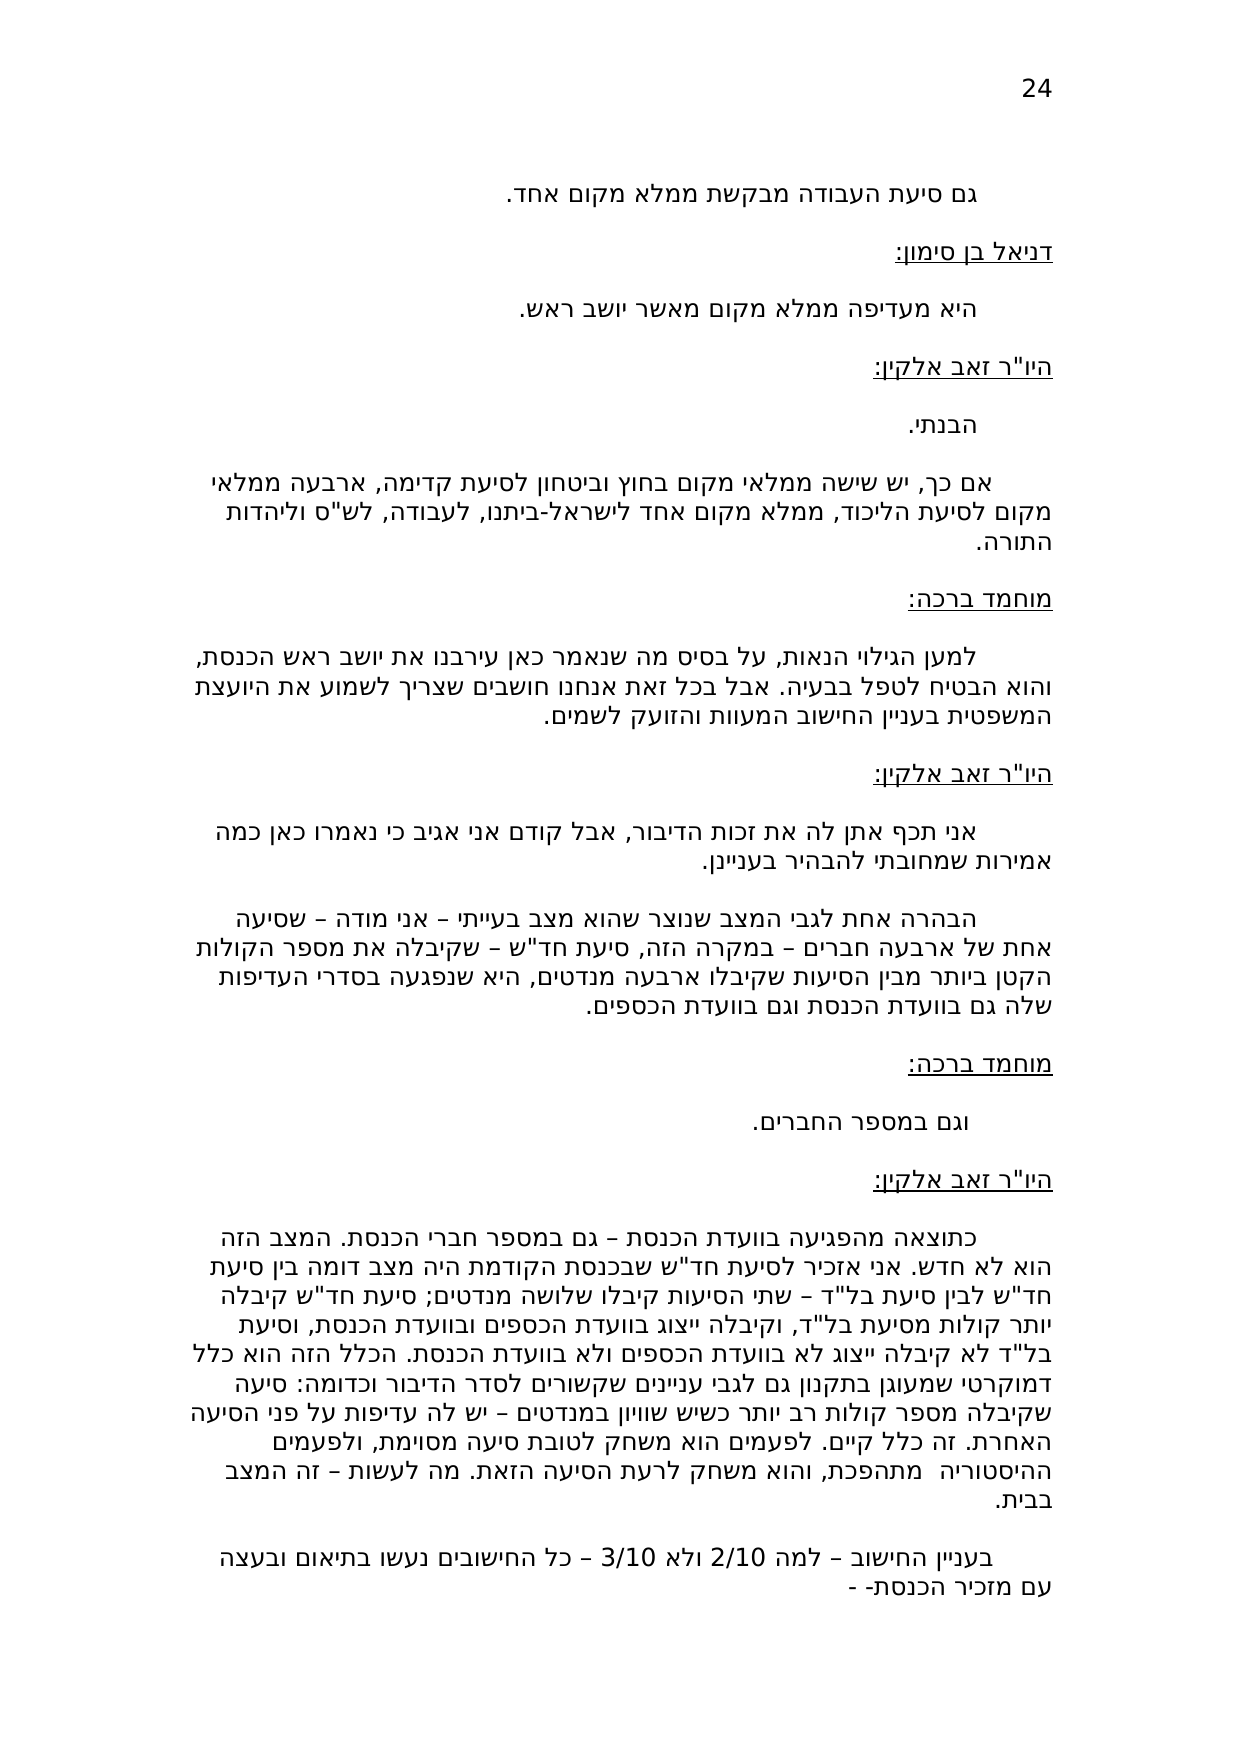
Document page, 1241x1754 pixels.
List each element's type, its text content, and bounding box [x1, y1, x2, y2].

text היא מעדיפה ממלא מקום מאשר יושב ראש. [187, 294, 1053, 324]
text היו"ר זאב אלקין: [187, 352, 1053, 382]
text אם כך, יש שישה ממלאי מקום בחוץ וביטחון לסיעת קדימה, ארבעה ממלאי מקום לסיעת הליכוד, ממלא מקום אחד לישראל-ביתנו, לעבודה, לש"ס וליהדות התורה. [187, 468, 1053, 556]
text כתוצאה מהפגיעה בוועדת הכנסת – גם במספר חברי הכנסת. המצב הזה הוא לא חדש. אני אזכיר לסיעת חד"ש שבכנסת הקודמת היה מצב דומה בין סיעת חד"ש לבין סיעת בל"ד – שתי הסיעות קיבלו שלושה מנדטים; סיעת חד"ש קיבלה יותר קולות מסיעת בל"ד, וקיבלה ייצוג בוועדת הכספים ובוועדת הכנסת, וסיעת בל"ד לא קיבלה ייצוג לא בוועדת הכספים ולא בוועדת הכנסת. הכלל הזה הוא כלל דמוקרטי שמעוגן בתקנון גם לגבי עניינים שקשורים לסדר הדיבור וכדומה: סיעה שקיבלה מספר קולות רב יותר כשיש שוויון במנדטים – יש לה עדיפות על פני הסיעה האחרת. זה כלל קיים. לפעמים הוא משחק לטובת סיעה מסוימת, ולפעמים ההיסטוריה מתהפכת, והוא משחק לרעת הסיעה הזאת. מה לעשות – זה המצב בבית. [187, 1223, 1053, 1514]
text מוחמד ברכה: [187, 1049, 1053, 1078]
text דניאל בן סימון: [187, 237, 1053, 266]
text מוחמד ברכה: [187, 584, 1053, 614]
text הבהרה אחת לגבי המצב שנוצר שהוא מצב בעייתי – אני מודה – שסיעה אחת של ארבעה חברים – במקרה הזה, סיעת חד"ש – שקיבלה את מספר הקולות הקטן ביותר מבין הסיעות שקיבלו ארבעה מנדטים, היא שנפגעה בסדרי העדיפות שלה גם בוועדת הכנסת וגם בוועדת הכספים. [187, 904, 1053, 1020]
text וגם במספר החברים. [187, 1107, 1053, 1136]
text גם סיעת העבודה מבקשת ממלא מקום אחד. [187, 179, 1053, 208]
text היו"ר זאב אלקין: [187, 759, 1053, 788]
text אני תכף אתן לה את זכות הדיבור, אבל קודם אני אגיב כי נאמרו כאן כמה אמירות שמחובתי להבהיר בעניינן. [187, 817, 1053, 875]
text היו"ר זאב אלקין: [187, 1165, 1053, 1194]
text הבנתי. [187, 410, 1053, 439]
text למען הגילוי הנאות, על בסיס מה שנאמר כאן עירבנו את יושב ראש הכנסת, והוא הבטיח לטפל בבעיה. אבל בכל זאת אנחנו חושבים שצריך לשמוע את היועצת המשפטית בעניין החישוב המעוות והזועק לשמים. [187, 642, 1053, 730]
text בעניין החישוב – למה 2/10 ולא 3/10 – כל החישובים נעשו בתיאום ובעצה עם מזכיר הכנסת- - [187, 1543, 1053, 1602]
